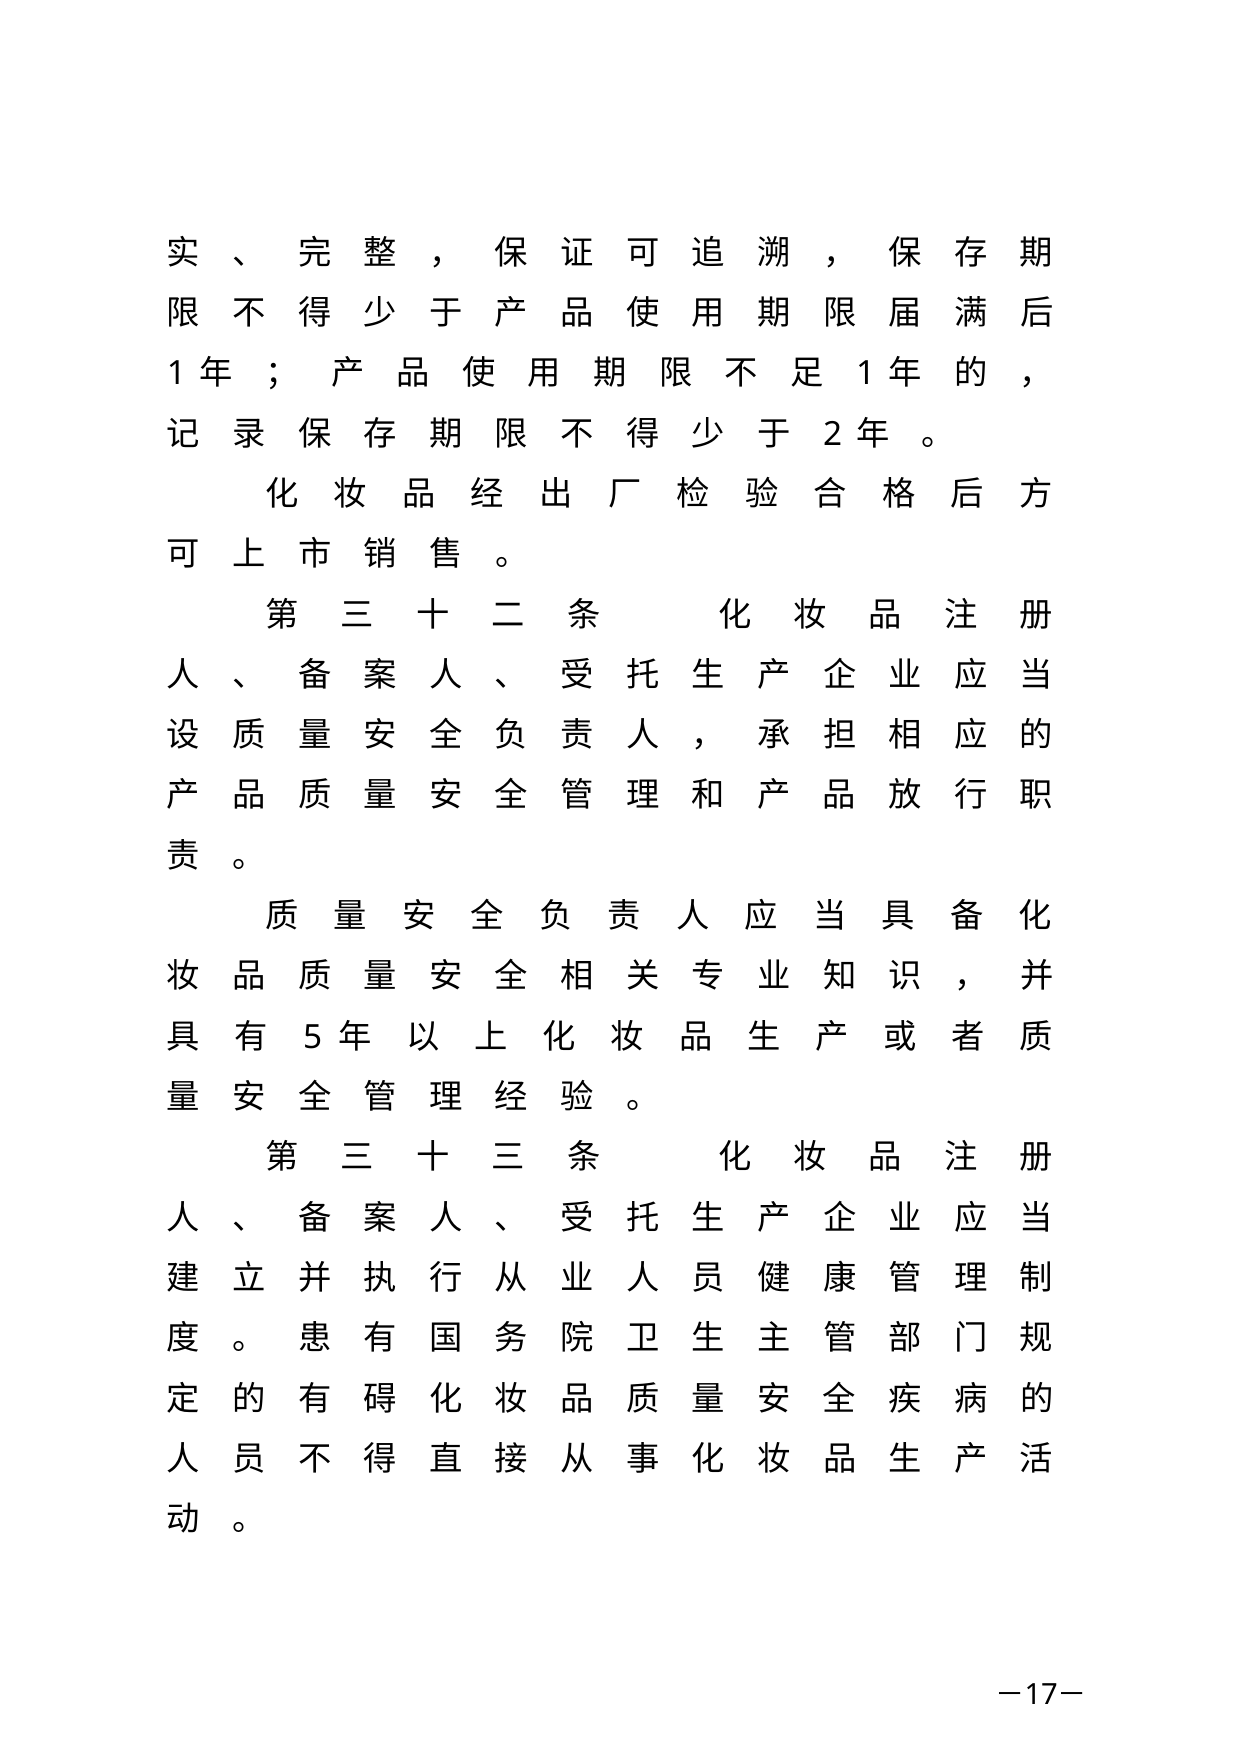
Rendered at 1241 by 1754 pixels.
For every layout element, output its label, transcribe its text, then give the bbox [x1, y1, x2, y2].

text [167, 219, 1085, 461]
text 化妆品经出厂检验合格后方可上市销售。 [167, 461, 1085, 581]
text 第三十二条 化妆品注册人、备案人、受托生产企业应当设质量安全负责人，承担相应的产品质量安全管理和产品放行职责。 [167, 581, 1085, 883]
text 质量安全负责人应当具备化妆品质量安全相关专业知识，并具有5年以上化妆品生产或者质量安全管理经验。 [167, 883, 1085, 1124]
text 第三十三条 化妆品注册人、备案人、受托生产企业应当建立并执行从业人员健康管理制度。患有国务院卫生主管部门规定的有碍化妆品质量安全疾病的人员不得直接从事化妆品生产活动。 [167, 1124, 1085, 1546]
